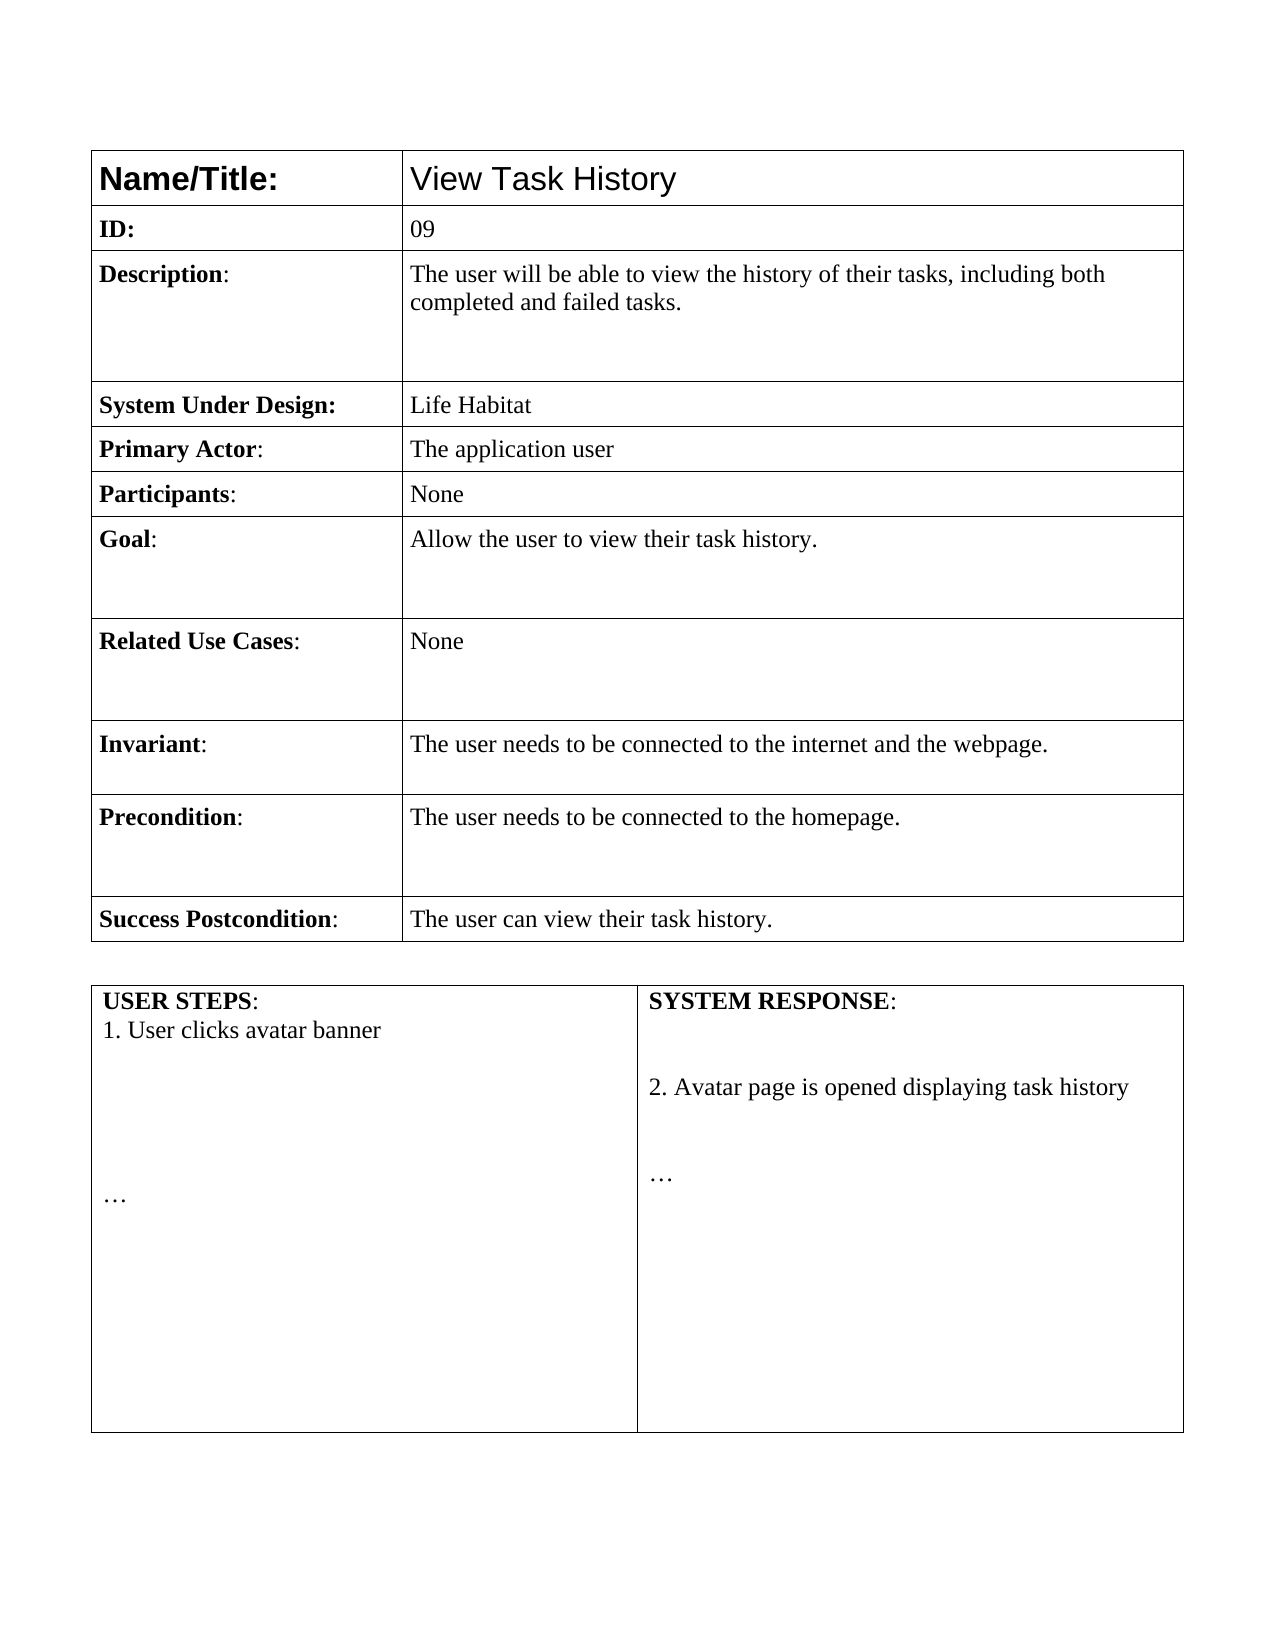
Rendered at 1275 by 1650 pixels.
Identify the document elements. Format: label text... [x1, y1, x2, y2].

table_cell Description: [92, 251, 402, 381]
table_header Name/Title: [92, 151, 402, 205]
table_cell The user will be able to view the history of their tasks, including both completed and failed tasks. [403, 251, 1183, 381]
table_cell Goal: [92, 517, 402, 618]
table_cell Related Use Cases: [92, 619, 402, 720]
table_cell None [403, 472, 1183, 516]
table_header View Task History [403, 151, 1183, 205]
table_cell The user needs to be connected to the homepage. [403, 795, 1183, 896]
table_cell System Under Design: [92, 382, 402, 426]
table_cell None [403, 619, 1183, 720]
table_cell Success Postcondition: [92, 897, 402, 941]
table_cell Participants: [92, 472, 402, 516]
table_cell Allow the user to view their task history. [403, 517, 1183, 618]
table_cell The user can view their task history. [403, 897, 1183, 941]
table_cell 09 [403, 206, 1183, 250]
table_cell Life Habitat [403, 382, 1183, 426]
table_cell The application user [403, 427, 1183, 471]
table_header USER STEPS: 1. User clicks avatar banner … [92, 986, 637, 1432]
table_header SYSTEM RESPONSE: 2. Avatar page is opened displaying task history … [638, 986, 1183, 1432]
table_cell Invariant: [92, 721, 402, 794]
table_cell The user needs to be connected to the internet and the webpage. [403, 721, 1183, 794]
table_cell ID: [92, 206, 402, 250]
table_cell Precondition: [92, 795, 402, 896]
table_cell Primary Actor: [92, 427, 402, 471]
